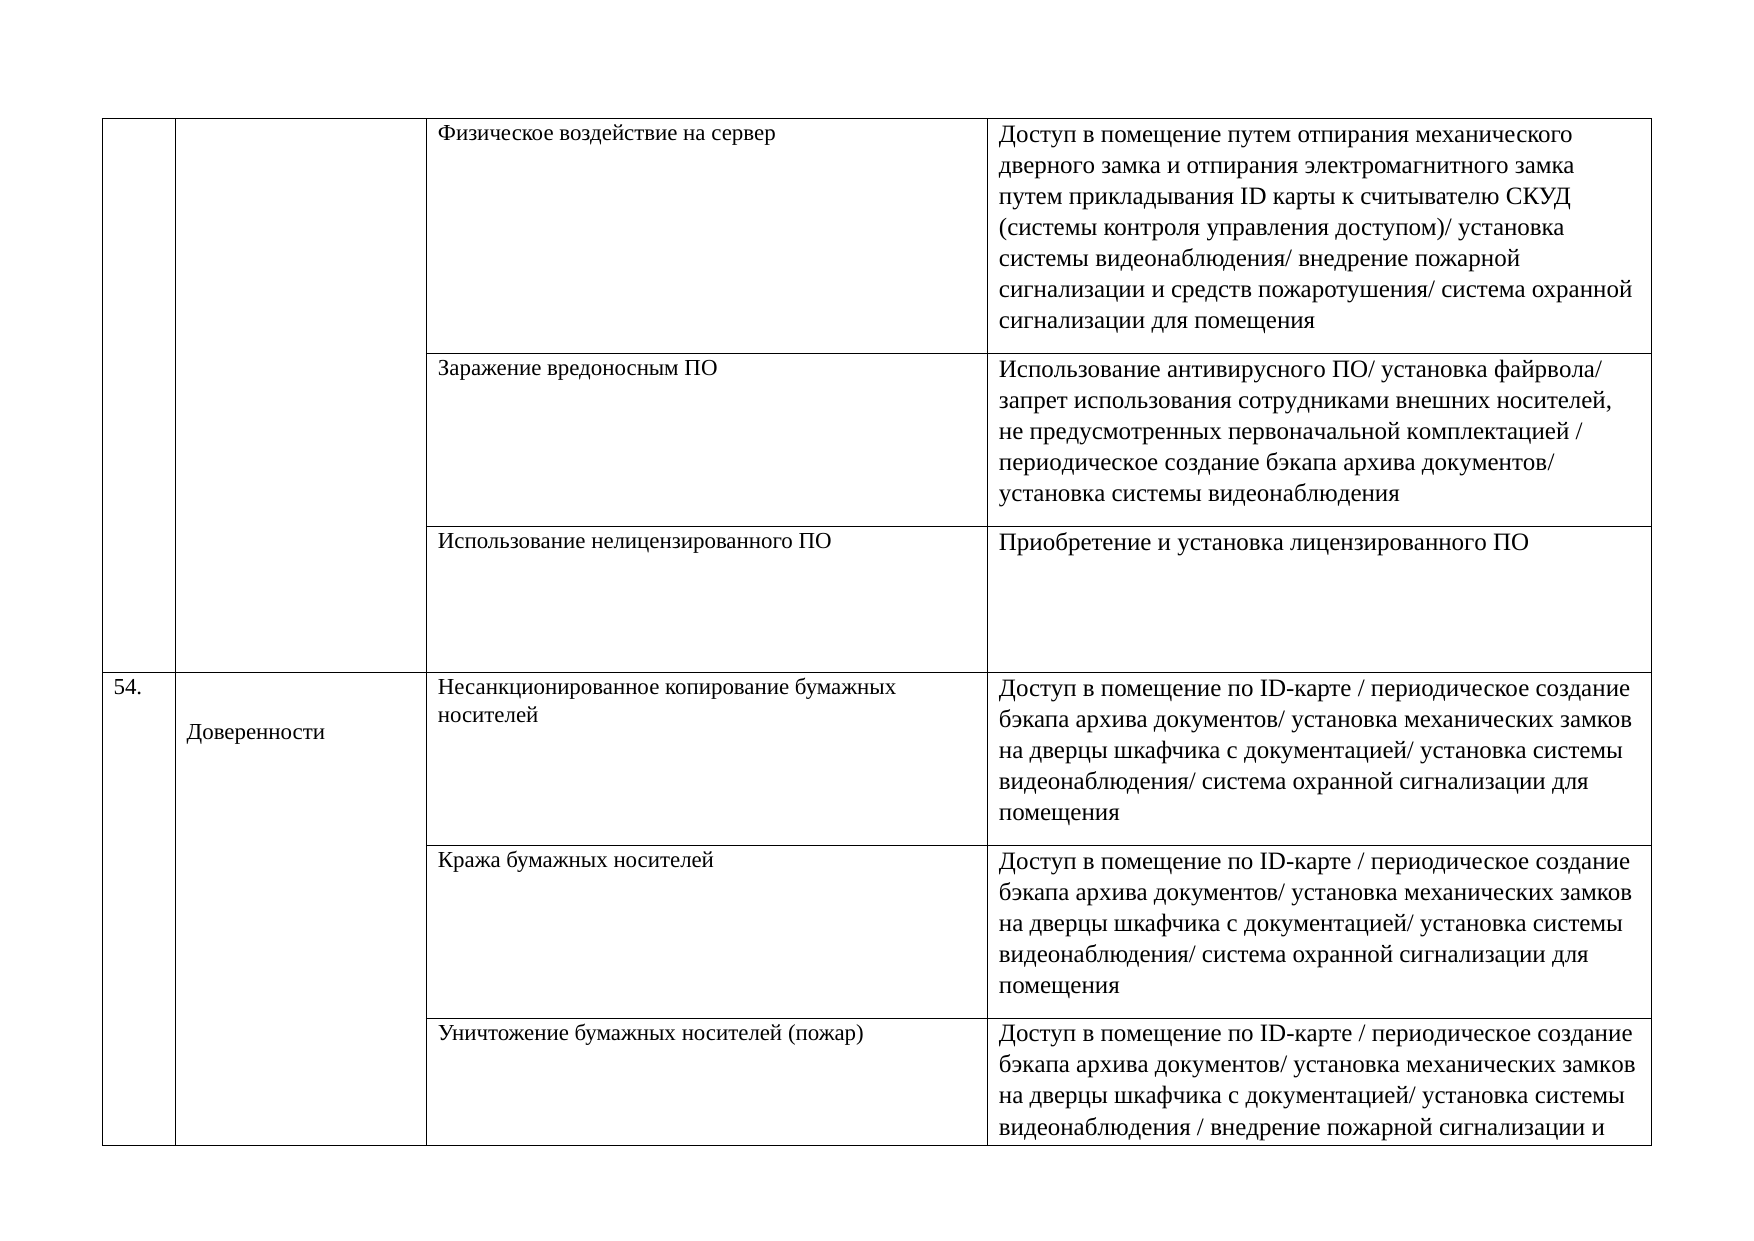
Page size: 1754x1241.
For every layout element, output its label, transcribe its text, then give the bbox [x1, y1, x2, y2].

table_cell Использование антивирусного ПО/ установка файрвола/ запрет использования сотрудниками внешних носителей, не предусмотренных первоначальной комплектацией / периодическое создание бэкапа архива документов/ установка системы видеонаблюдения [988, 354, 1651, 526]
table_cell Несанкционированное копирование бумажных носителей [427, 673, 987, 845]
table_cell Доступ в помещение по ID-карте / периодическое создание бэкапа архива документов/ установка механических замков на дверцы шкафчика с документацией/ установка системы видеонаблюдения/ система охранной сигнализации для помещения [988, 846, 1651, 1017]
table_cell Физическое воздействие на сервер [427, 119, 987, 353]
table_cell Использование нелицензированного ПО [427, 527, 987, 672]
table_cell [988, 1019, 1651, 1145]
table_cell Доступ в помещение по ID-карте / периодическое создание бэкапа архива документов/ установка механических замков на дверцы шкафчика с документацией/ установка системы видеонаблюдения/ система охранной сигнализации для помещения [988, 673, 1651, 845]
table_cell [103, 673, 175, 1145]
table_cell Доступ в помещение путем отпирания механического дверного замка и отпирания электромагнитного замка путем прикладывания ID карты к считывателю СКУД (системы контроля управления доступом)/ установка системы видеонаблюдения/ внедрение пожарной сигнализации и средств пожаротушения/ система охранной сигнализации для помещения [988, 119, 1651, 353]
table_cell Приобретение и установка лицензированного ПО [988, 527, 1651, 672]
table_cell Кража бумажных носителей [427, 846, 987, 1017]
table_cell Заражение вредоносным ПО [427, 354, 987, 526]
table_cell Доверенности [176, 673, 426, 1145]
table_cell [427, 1019, 987, 1145]
